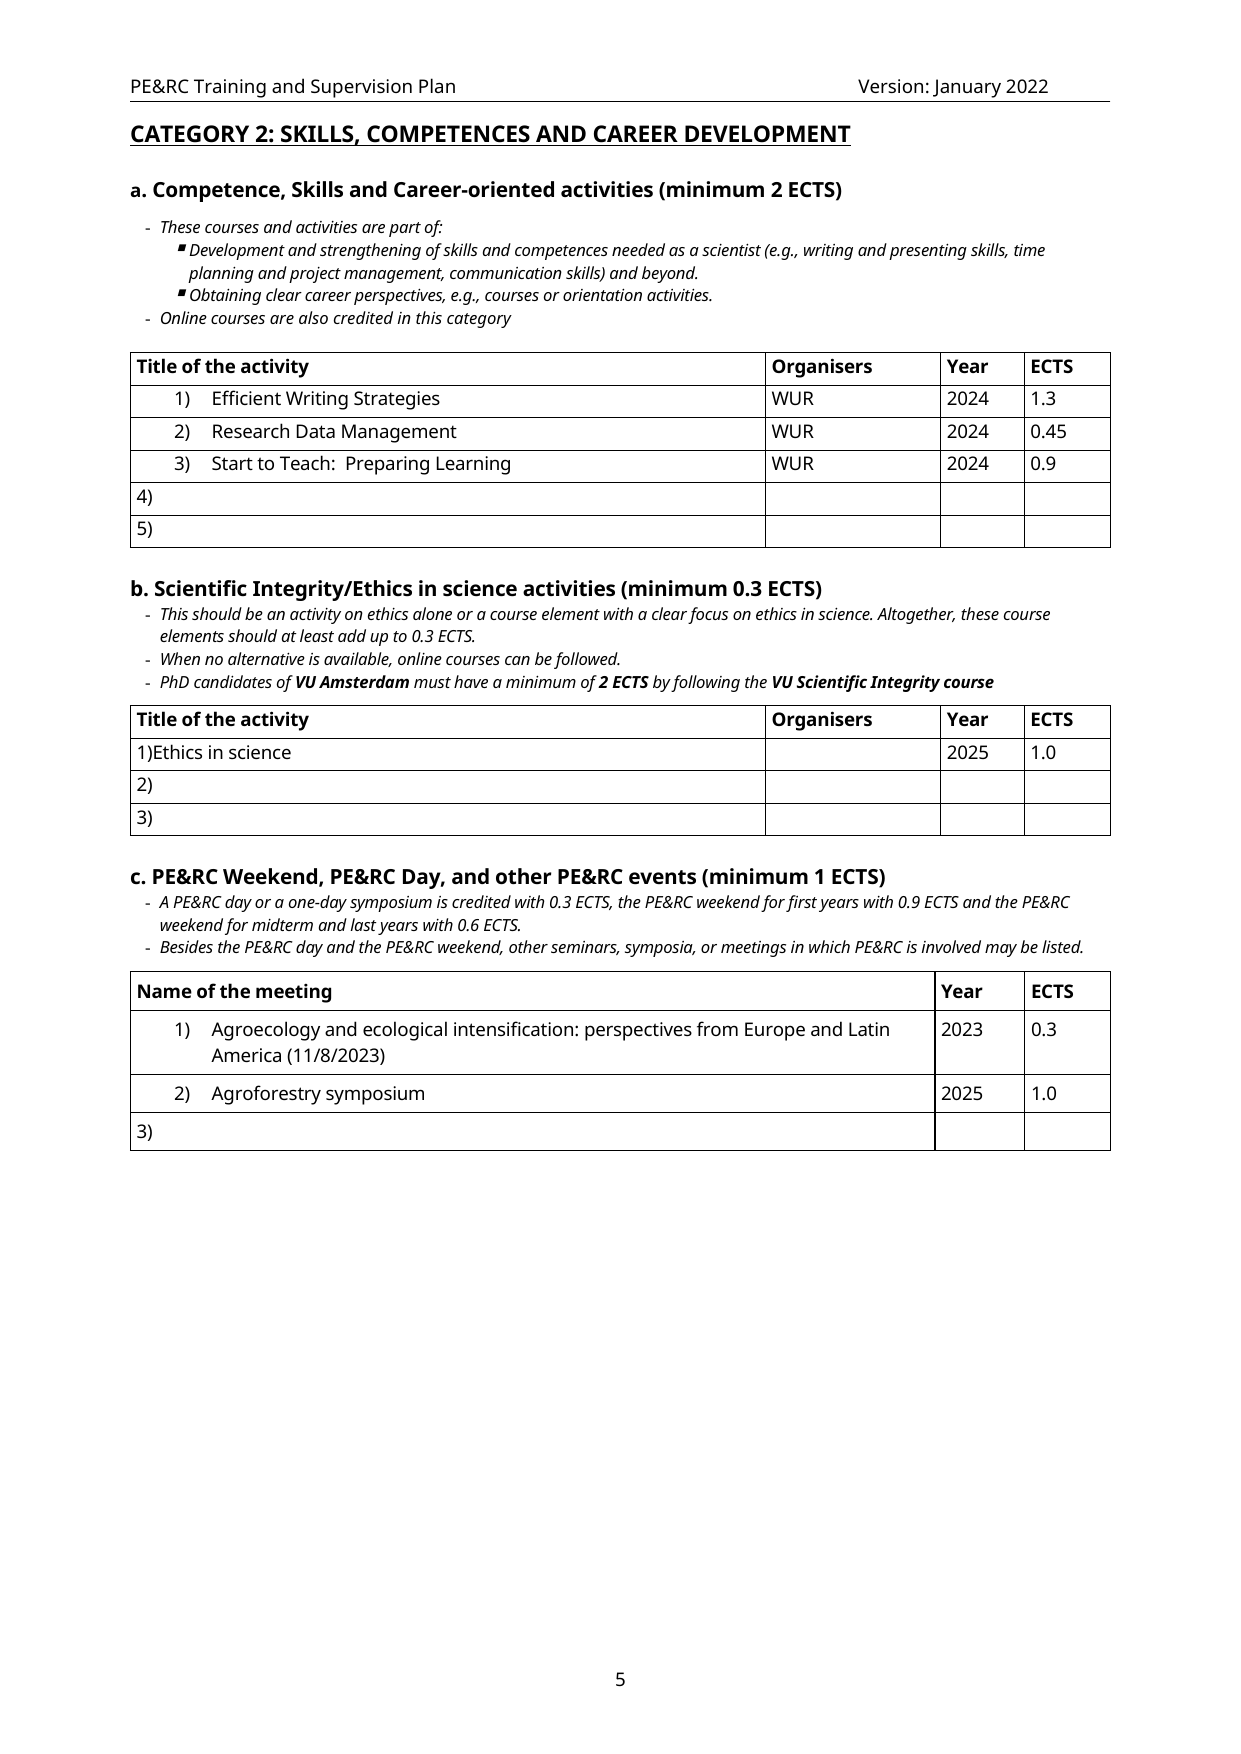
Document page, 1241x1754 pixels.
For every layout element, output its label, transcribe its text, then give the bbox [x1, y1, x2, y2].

table_cell 0.9 [1025, 451, 1110, 482]
table_cell [941, 516, 1024, 547]
table_header Title of the activity [131, 353, 765, 384]
table_header ECTS [1025, 972, 1110, 1009]
table_cell 2025 [936, 1075, 1024, 1112]
table_cell Agroecology and ecological intensification: perspectives from Europe and Latin America (11/8/2023) [131, 1011, 934, 1073]
table_cell 1)Ethics in science [131, 739, 765, 770]
table_cell 1.0 [1025, 739, 1110, 770]
table_cell [766, 804, 940, 835]
table_cell 1.3 [1025, 386, 1110, 417]
table_header ECTS [1025, 353, 1110, 384]
table_cell [1025, 804, 1110, 835]
table_cell [1025, 483, 1110, 514]
list This should be an activity on ethics alone or a course element with a clear focus on ethics in science. Altogether, these course elements should at least add up to 0.3 ECTS. [145, 602, 1110, 647]
table_header Title of the activity [131, 706, 765, 738]
list These courses and activities are part of: [145, 216, 1110, 238]
table_cell Efficient Writing Strategies [131, 386, 765, 417]
table_cell [936, 1113, 1024, 1150]
text b. Scientific Integrity/Ethics in science activities (minimum 0.3 ECTS) [130, 574, 1110, 602]
table_cell 3) [131, 1113, 934, 1150]
table_cell [941, 771, 1024, 803]
table_cell 2023 [936, 1011, 1024, 1073]
table_cell 4) [131, 483, 765, 514]
table_cell 2024 [941, 451, 1024, 482]
list Obtaining clear career perspectives, e.g., courses or orientation activities. [174, 284, 1110, 307]
table_cell 3) [131, 804, 765, 835]
table_header Year [941, 706, 1024, 738]
table_cell [766, 771, 940, 803]
table_cell 1.0 [1025, 1075, 1110, 1112]
table_cell [766, 483, 940, 514]
table_cell Research Data Management [131, 418, 765, 449]
table_cell [1025, 1113, 1110, 1150]
table_cell 2024 [941, 418, 1024, 449]
list A PE&RC day or a one-day symposium is credited with 0.3 ECTS, the PE&RC weekend for first years with 0.9 ECTS and the PE&RC weekend for midterm and last years with 0.6 ECTS. [145, 890, 1110, 936]
table_cell 2) [131, 771, 765, 803]
table_cell 2025 [941, 739, 1024, 770]
table_cell 5) [131, 516, 765, 547]
table_cell [941, 483, 1024, 514]
table_cell [766, 516, 940, 547]
table_cell [1025, 771, 1110, 803]
text CATEGORY 2: SKILLS, COMPETENCES AND CAREER DEVELOPMENT [130, 118, 1110, 149]
table_cell Agroforestry symposium [131, 1075, 934, 1112]
list Development and strengthening of skills and competences needed as a scientist (e.g., writing and presenting skills, time planning and project management, communication skills) and beyond. [174, 238, 1110, 284]
table_cell 2024 [941, 386, 1024, 417]
table_header Year [941, 353, 1024, 384]
table_cell [941, 804, 1024, 835]
table_cell 0.3 [1025, 1011, 1110, 1073]
table_cell WUR [766, 418, 940, 449]
text c. PE&RC Weekend, PE&RC Day, and other PE&RC events (minimum 1 ECTS) [130, 862, 1110, 890]
table_cell 0.45 [1025, 418, 1110, 449]
table_cell WUR [766, 451, 940, 482]
table_cell [766, 739, 940, 770]
table_header Name of the meeting [131, 972, 934, 1009]
table_cell [1025, 516, 1110, 547]
list Besides the PE&RC day and the PE&RC weekend, other seminars, symposia, or meetings in which PE&RC is involved may be listed. [145, 936, 1110, 958]
table_header ECTS [1025, 706, 1110, 738]
list PhD candidates of VU Amsterdam must have a minimum of 2 ECTS by following the VU Scientific Integrity course [145, 670, 1110, 693]
table_header Organisers [766, 353, 940, 384]
table_header Organisers [766, 706, 940, 738]
table_cell Start to Teach: Preparing Learning [131, 451, 765, 482]
text a. Competence, Skills and Career-oriented activities (minimum 2 ECTS) [130, 175, 1110, 203]
table_cell WUR [766, 386, 940, 417]
list When no alternative is available, online courses can be followed. [145, 647, 1110, 670]
list Online courses are also credited in this category [145, 307, 1110, 329]
table_header Year [936, 972, 1024, 1009]
